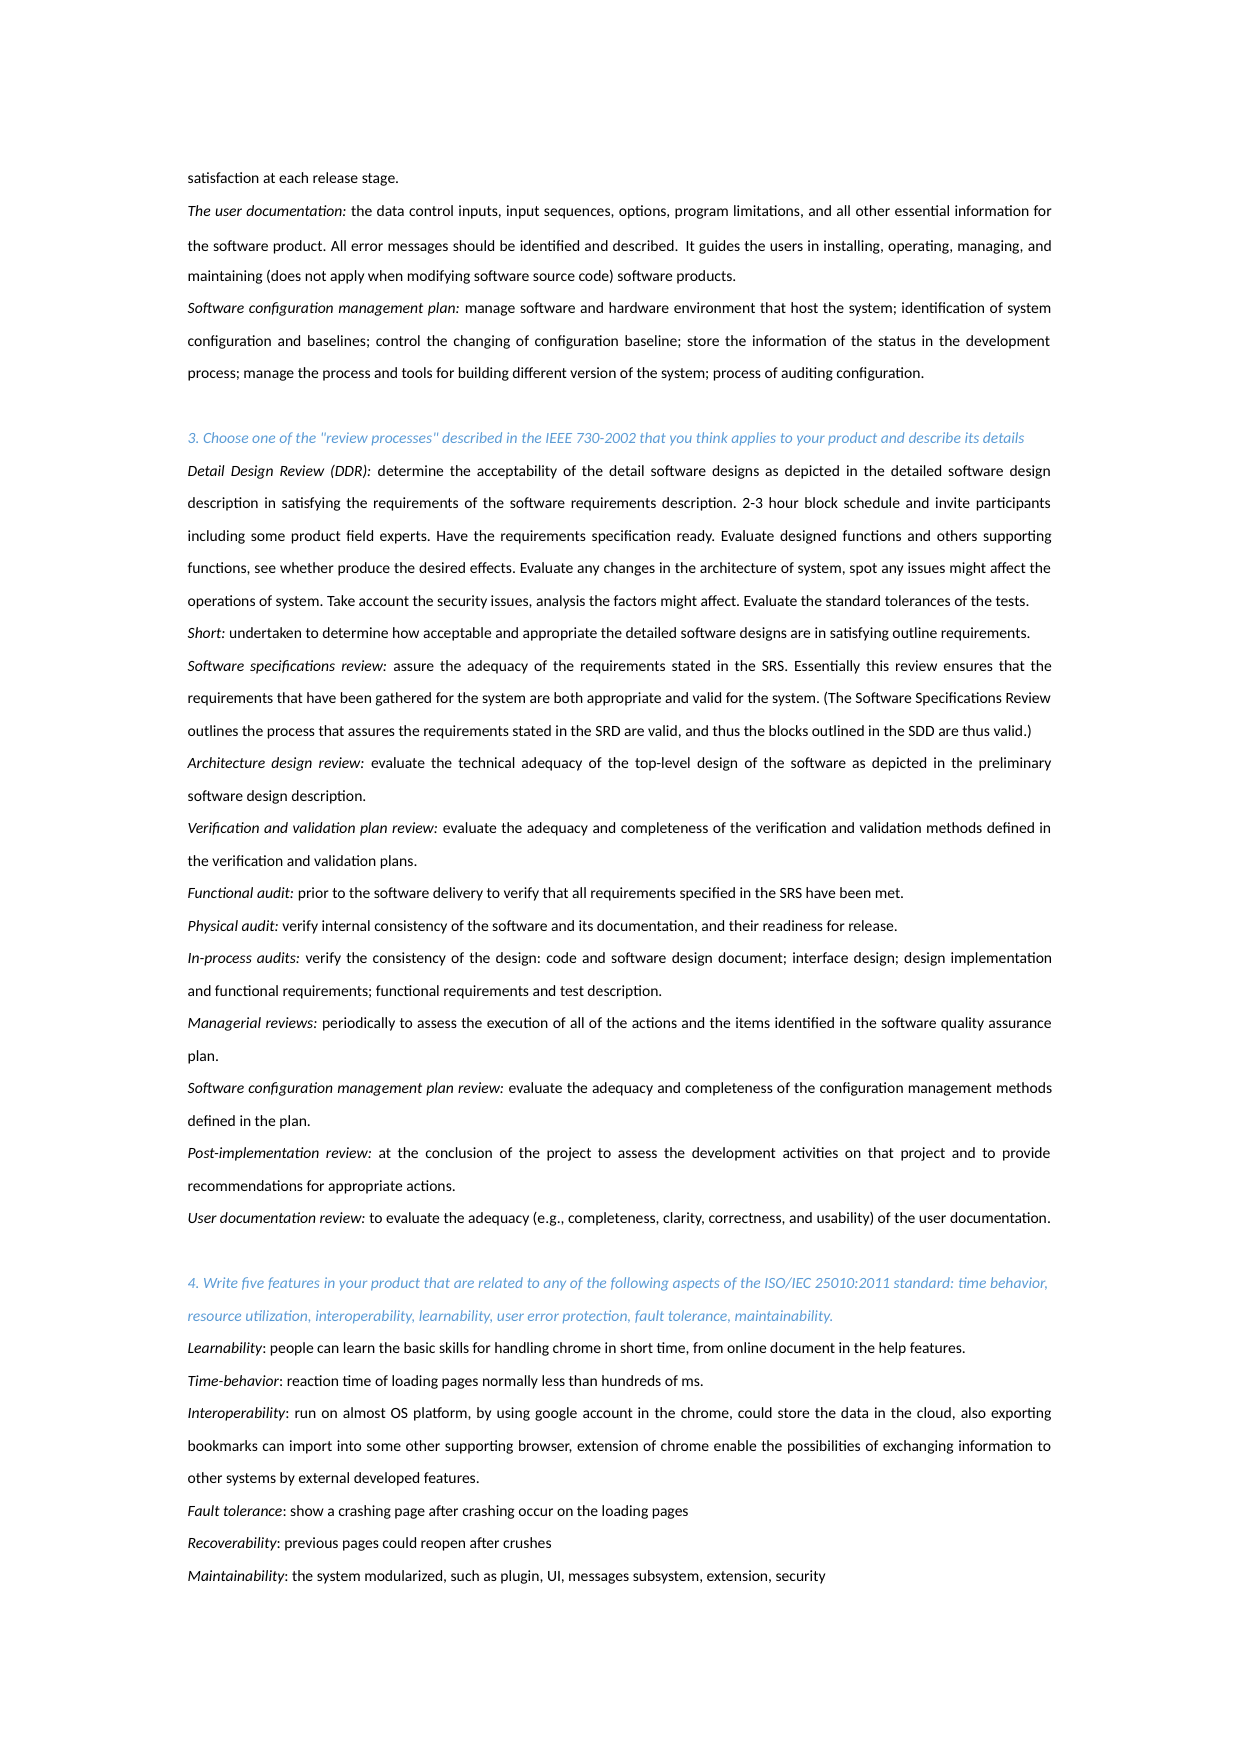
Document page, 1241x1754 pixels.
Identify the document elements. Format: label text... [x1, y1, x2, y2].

text Architecture design review: evaluate the technical adequacy of the top-level design of the software as depicted in the preliminary software design description. [187, 747, 1053, 812]
text Maintainability: the system modularized, such as plugin, UI, messages subsystem, extension, security [187, 1559, 1053, 1592]
text Functional audit: prior to the software delivery to verify that all requirements specified in the SRS have been met. [187, 877, 1053, 909]
text Software configuration management plan: manage software and hardware environment that host the system; identification of system configuration and baselines; control the changing of configuration baseline; store the information of the status in the development process; manage the process and tools for building different version of the system; process of auditing configuration. [187, 292, 1053, 389]
text In-process audits: verify the consistency of the design: code and software design document; interface design; design implementation and functional requirements; functional requirements and test description. [187, 942, 1053, 1007]
text 3. Choose one of the "review processes" described in the IEEE 730-2002 that you think applies to your product and describe its details [187, 422, 1053, 454]
text Post-implementation review: at the conclusion of the project to assess the development activities on that project and to provide recommendations for appropriate actions. [187, 1137, 1053, 1202]
text 4. Write five features in your product that are related to any of the following aspects of the ISO/IEC 25010:2011 standard: time behavior, resource utilization, interoperability, learnability, user error protection, fault tolerance, maintainability. [187, 1267, 1053, 1332]
text Short: undertaken to determine how acceptable and appropriate the detailed software designs are in satisfying outline requirements. [187, 617, 1053, 649]
text Managerial reviews: periodically to assess the execution of all of the actions and the items identified in the software quality assurance plan. [187, 1007, 1053, 1072]
text Time-behavior: reaction time of loading pages normally less than hundreds of ms. [187, 1364, 1053, 1397]
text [187, 162, 1053, 194]
text Physical audit: verify internal consistency of the software and its documentation, and their readiness for release. [187, 909, 1053, 942]
text Software configuration management plan review: evaluate the adequacy and completeness of the configuration management methods defined in the plan. [187, 1072, 1053, 1137]
text Software specifications review: assure the adequacy of the requirements stated in the SRS. Essentially this review ensures that the requirements that have been gathered for the system are both appropriate and valid for the system. (The Software Specifications Review outlines the process that assures the requirements stated in the SRD are valid, and thus the blocks outlined in the SDD are thus valid.) [187, 649, 1053, 747]
text Verification and validation plan review: evaluate the adequacy and completeness of the verification and validation methods defined in the verification and validation plans. [187, 812, 1053, 877]
text User documentation review: to evaluate the adequacy (e.g., completeness, clarity, correctness, and usability) of the user documentation. [187, 1202, 1053, 1234]
text The user documentation: the data control inputs, input sequences, options, program limitations, and all other essential information for the software product. All error messages should be identified and described. It guides the users in installing, operating, managing, and maintaining (does not apply when modifying software source code) software products. [187, 194, 1053, 292]
text Fault tolerance: show a crashing page after crashing occur on the loading pages [187, 1494, 1053, 1527]
text Interoperability: run on almost OS platform, by using google account in the chrome, could store the data in the cloud, also exporting bookmarks can import into some other supporting browser, extension of chrome enable the possibilities of exchanging information to other systems by external developed features. [187, 1397, 1053, 1494]
text Recoverability: previous pages could reopen after crushes [187, 1527, 1053, 1559]
text Learnability: people can learn the basic skills for handling chrome in short time, from online document in the help features. [187, 1332, 1053, 1364]
text Detail Design Review (DDR): determine the acceptability of the detail software designs as depicted in the detailed software design description in satisfying the requirements of the software requirements description. 2-3 hour block schedule and invite participants including some product field experts. Have the requirements specification ready. Evaluate designed functions and others supporting functions, see whether produce the desired effects. Evaluate any changes in the architecture of system, spot any issues might affect the operations of system. Take account the security issues, analysis the factors might affect. Evaluate the standard tolerances of the tests. [187, 454, 1053, 617]
